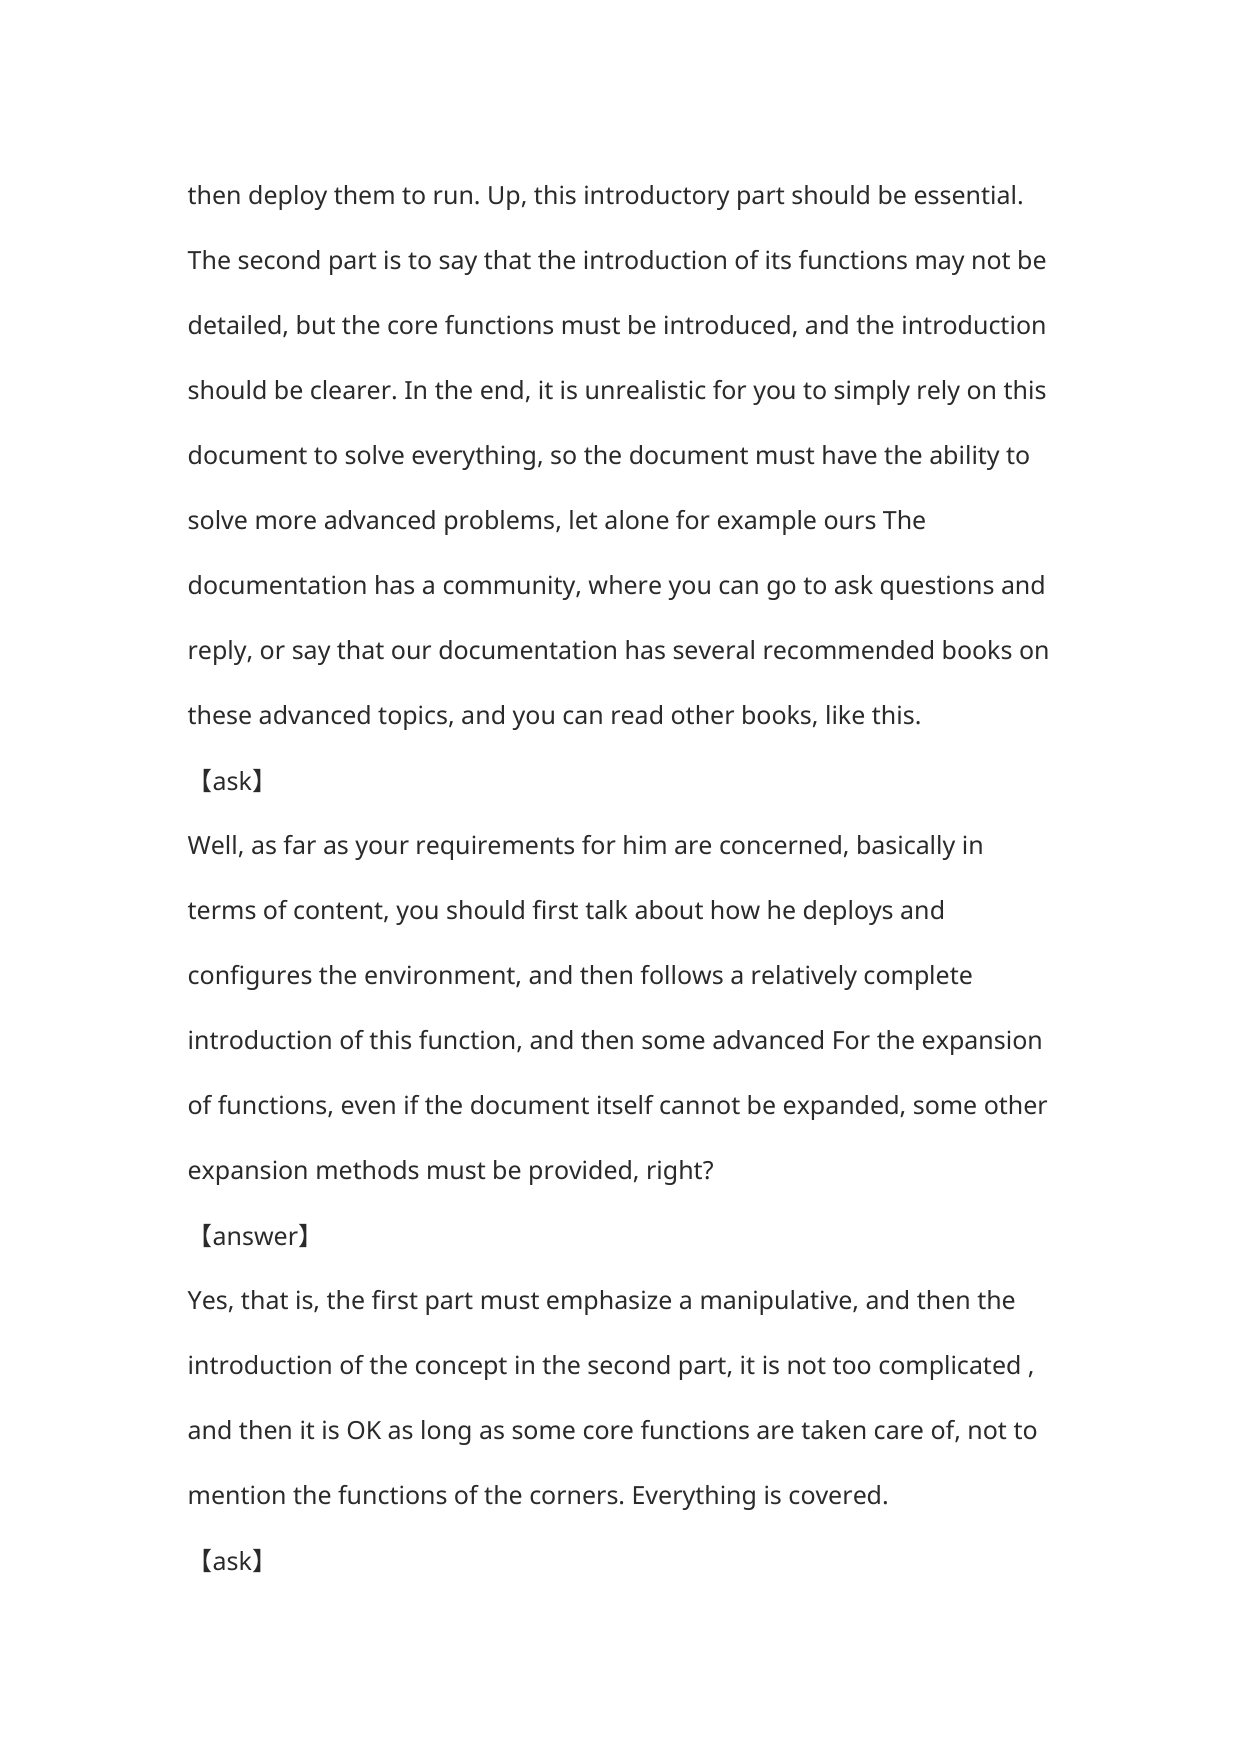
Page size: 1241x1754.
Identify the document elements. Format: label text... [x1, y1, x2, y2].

text 【answer】 [187, 1202, 1053, 1267]
text Well, as far as your requirements for him are concerned, basically in terms of content, you should first talk about how he deploys and configures the environment, and then follows a relatively complete introduction of this function, and then some advanced For the expansion of functions, even if the document itself cannot be expanded, some other expansion methods must be provided, right? [187, 812, 1053, 1202]
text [187, 162, 1053, 747]
text 【ask】 [187, 747, 1053, 812]
text 【ask】 [187, 1527, 1053, 1592]
text Yes, that is, the first part must emphasize a manipulative, and then the introduction of the concept in the second part, it is not too complicated , and then it is OK as long as some core functions are taken care of, not to mention the functions of the corners. Everything is covered. [187, 1267, 1053, 1527]
